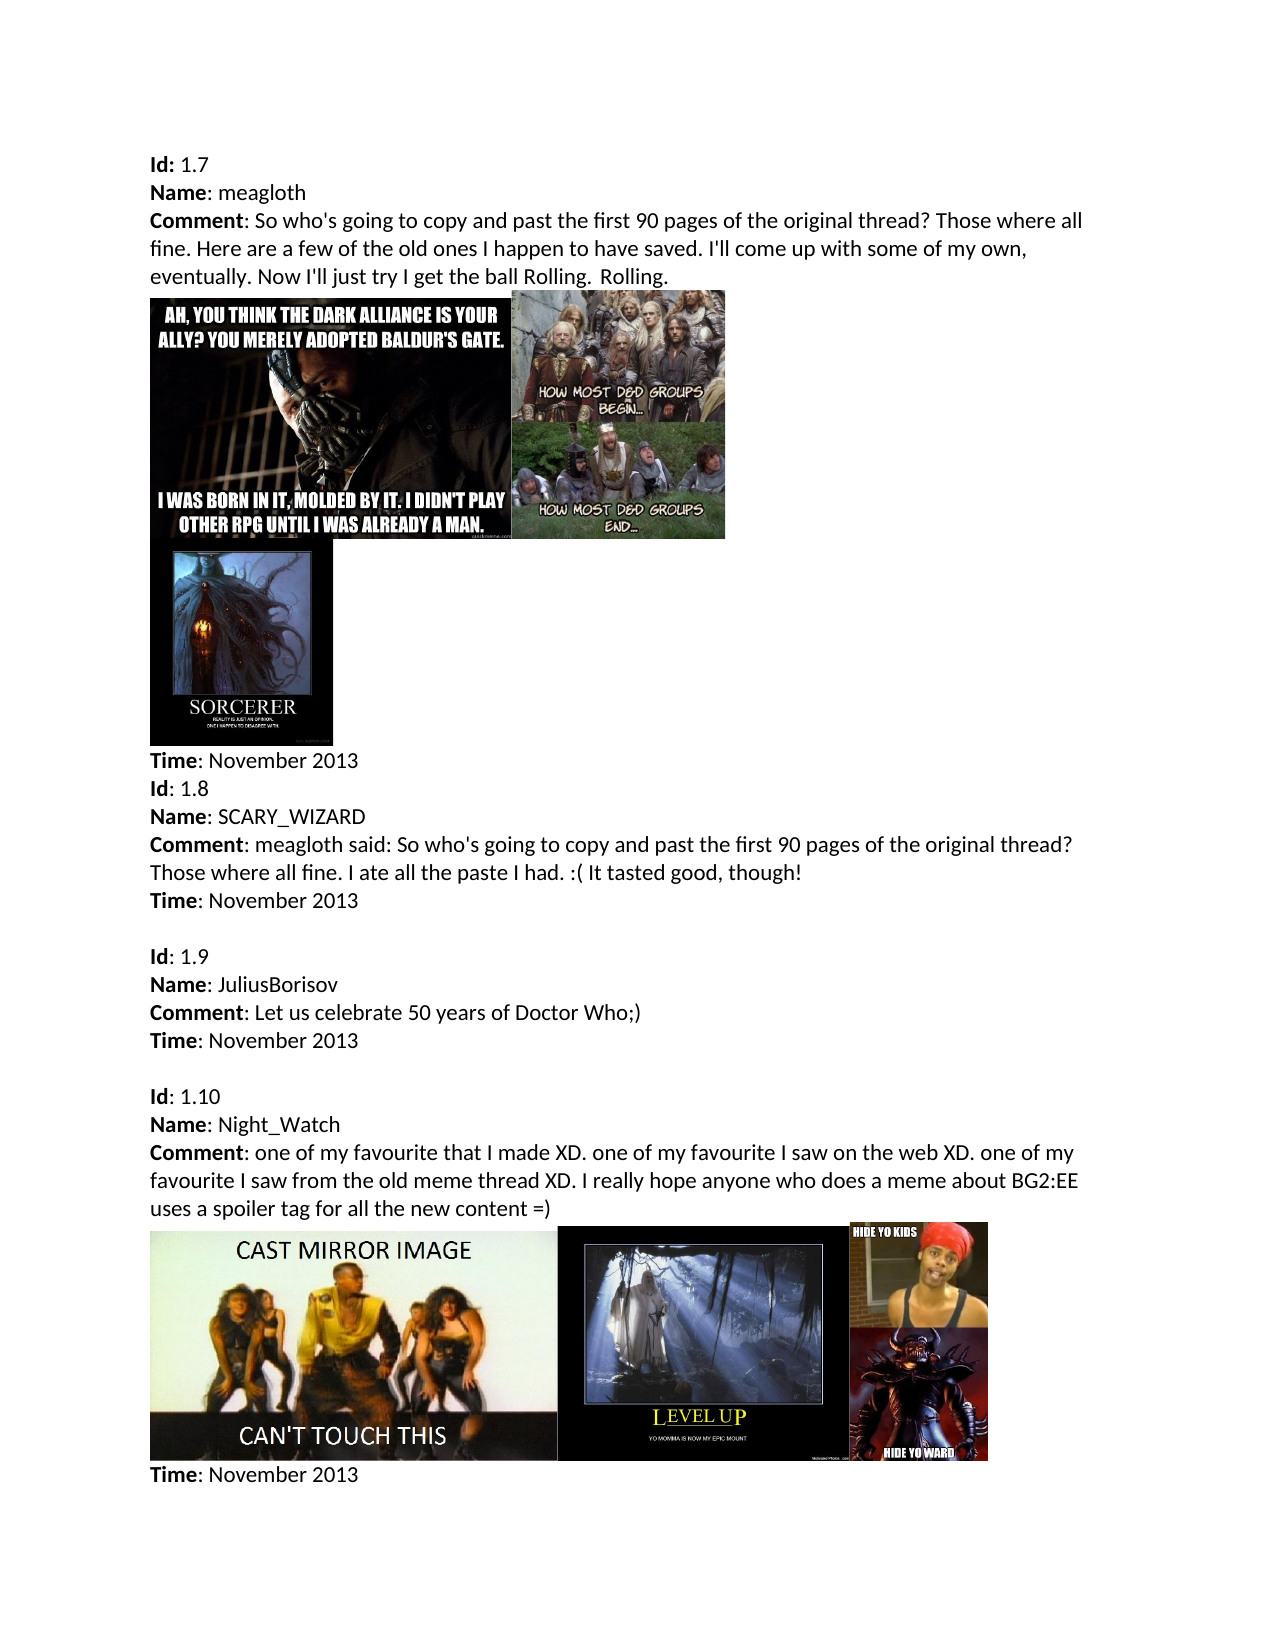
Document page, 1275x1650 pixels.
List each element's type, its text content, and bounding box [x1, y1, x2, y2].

text Comment: one of my favourite that I made XD. one of my favourite I saw on the web XD. one of my favourite I saw from the old meme thread XD. I really hope anyone who does a meme about BG2:EE uses a spoiler tag for all the new content =) [150, 1138, 1125, 1222]
text Time: November 2013 [150, 746, 1125, 774]
text Name: SCARY_WIZARD [150, 802, 1125, 830]
text Comment: So who's going to copy and past the first 90 pages of the original thread? Those where all fine. Here are a few of the old ones I happen to have saved. I'll come up with some of my own, eventually. Now I'll just try I get the ball Rolling. Rolling. [150, 206, 1125, 290]
text Name: Night_Watch [150, 1110, 1125, 1138]
text Comment: meagloth said: So who's going to copy and past the first 90 pages of the original thread? Those where all fine. I ate all the paste I had. :( It tasted good, though! [150, 830, 1125, 886]
picture [150, 1222, 988, 1461]
text Id: 1.10 [150, 1082, 1125, 1110]
text Id: 1.7 [150, 150, 1125, 178]
text Time: November 2013 [150, 886, 1125, 914]
text Name: JuliusBorisov [150, 970, 1125, 998]
picture [150, 290, 726, 746]
text Comment: Let us celebrate 50 years of Doctor Who;) [150, 998, 1125, 1026]
text Id: 1.8 [150, 774, 1125, 802]
text Name: meagloth [150, 178, 1125, 206]
text Time: November 2013 [150, 1026, 1125, 1054]
text Time: November 2013 [150, 1461, 1125, 1488]
text Id: 1.9 [150, 942, 1125, 970]
